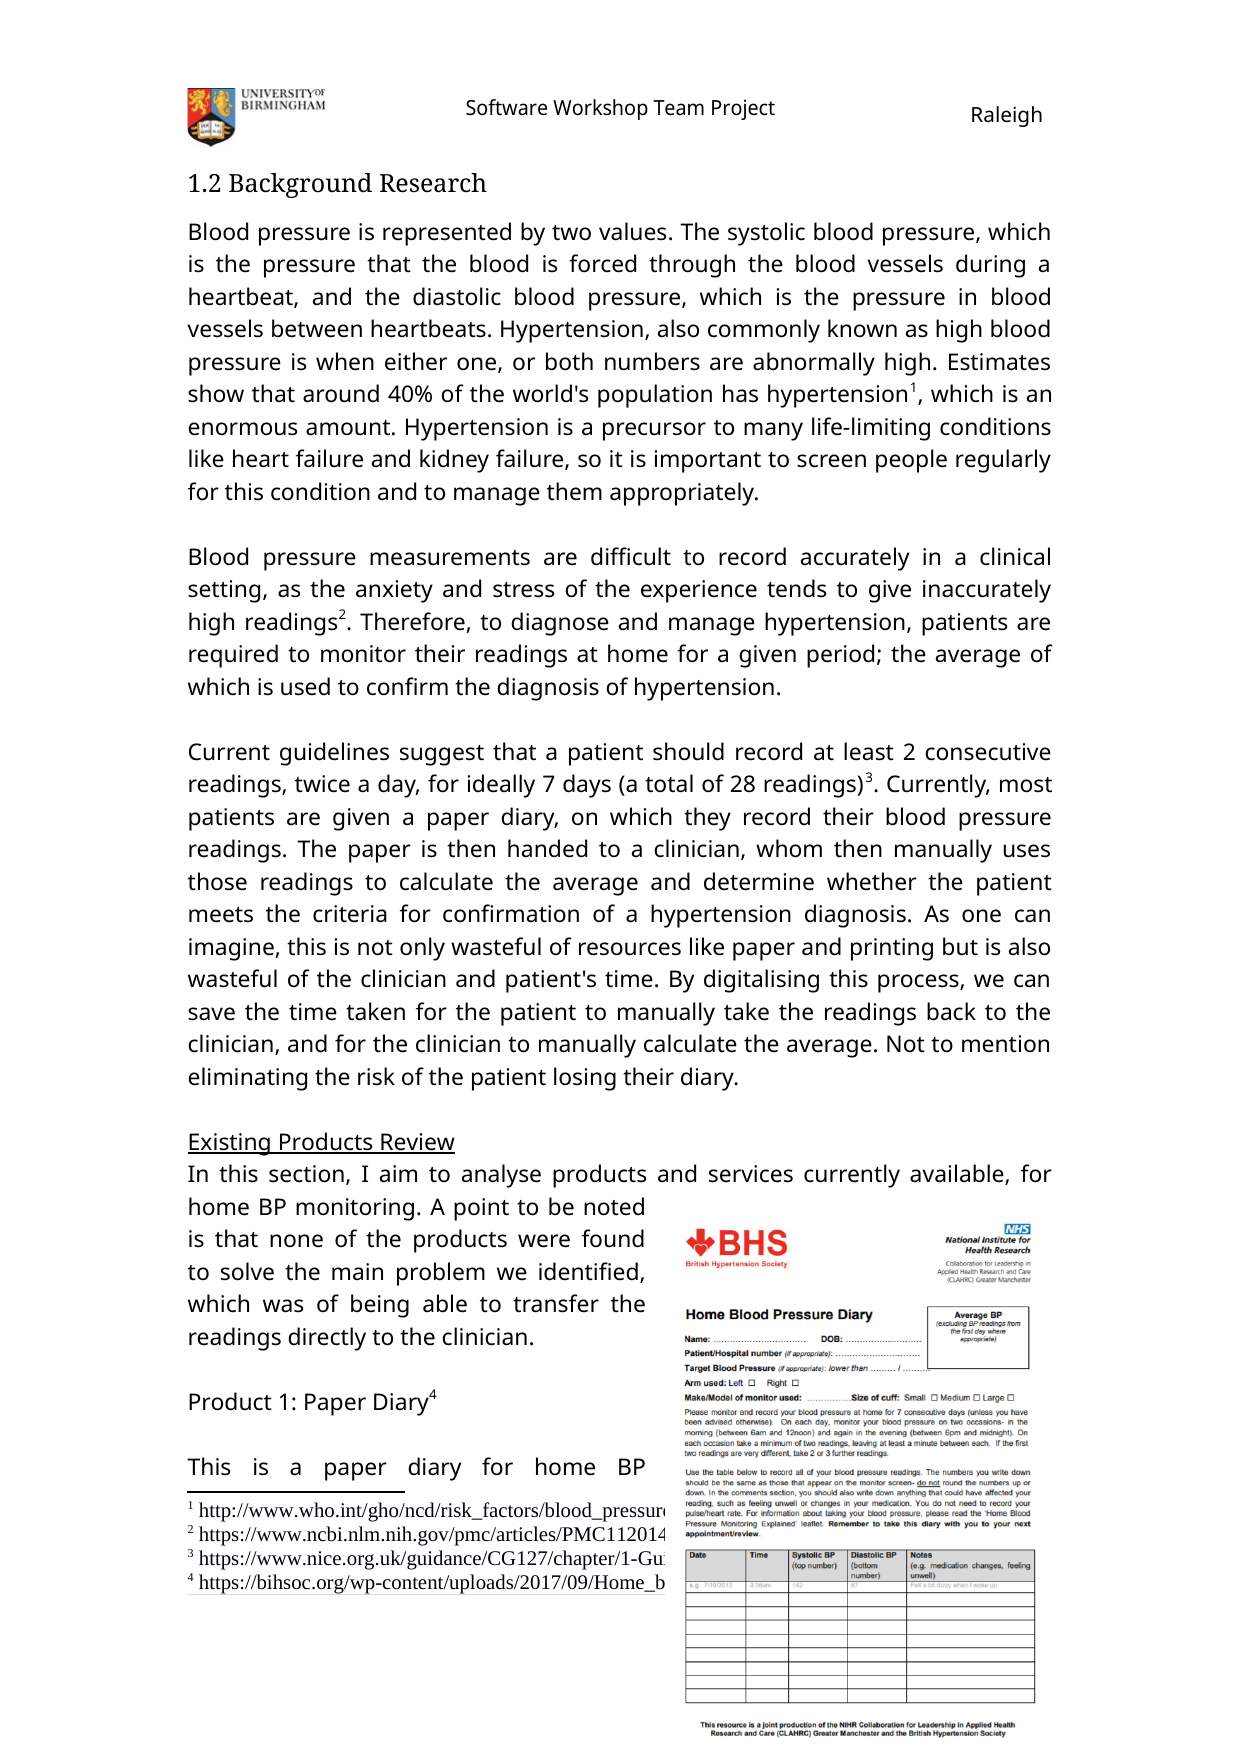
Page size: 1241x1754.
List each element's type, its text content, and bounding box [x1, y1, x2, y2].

subtitle 1.2 Background Research [187, 150, 1053, 215]
text Existing Products Review [187, 1125, 1053, 1157]
text Blood pressure measurements are difficult to record accurately in a clinical setting, as the anxiety and stress of the experience tends to give inaccurately high readings. Therefore, to diagnose and manage hypertension, patients are required to monitor their readings at home for a given period; the average of which is used to confirm the diagnosis of hypertension. [187, 540, 1053, 702]
picture [187, 88, 325, 147]
text In this section, I aim to analyse products and services currently available, for home BP monitoring. A point to be noted is that none of the products were found to solve the main problem we identified, which was of being able to transfer the readings directly to the clinician. [187, 1157, 1053, 1352]
text Product 1: Paper Diary [187, 1385, 665, 1417]
picture [665, 1203, 1053, 1754]
text Current guidelines suggest that a patient should record at least 2 consecutive readings, twice a day, for ideally 7 days (a total of 28 readings). Currently, most patients are given a paper diary, on which they record their blood pressure readings. The paper is then handed to a clinician, whom then manually uses those readings to calculate the average and determine whether the patient meets the criteria for confirmation of a hypertension diagnosis. As one can imagine, this is not only wasteful of resources like paper and printing but is also wasteful of the clinician and patient's time. By digitalising this process, we can save the time taken for the patient to manually take the readings back to the clinician, and for the clinician to manually calculate the average. Not to mention eliminating the risk of the patient losing their diary. [187, 735, 1053, 1092]
text Blood pressure is represented by two values. The systolic blood pressure, which is the pressure that the blood is forced through the blood vessels during a heartbeat, and the diastolic blood pressure, which is the pressure in blood vessels between heartbeats. Hypertension, also commonly known as high blood pressure is when either one, or both numbers are abnormally high. Estimates show that around 40% of the world's population has hypertension, which is an enormous amount. Hypertension is a precursor to many life-limiting conditions like heart failure and kidney failure, so it is important to screen people regularly for this condition and to manage them appropriately. [187, 215, 1053, 507]
